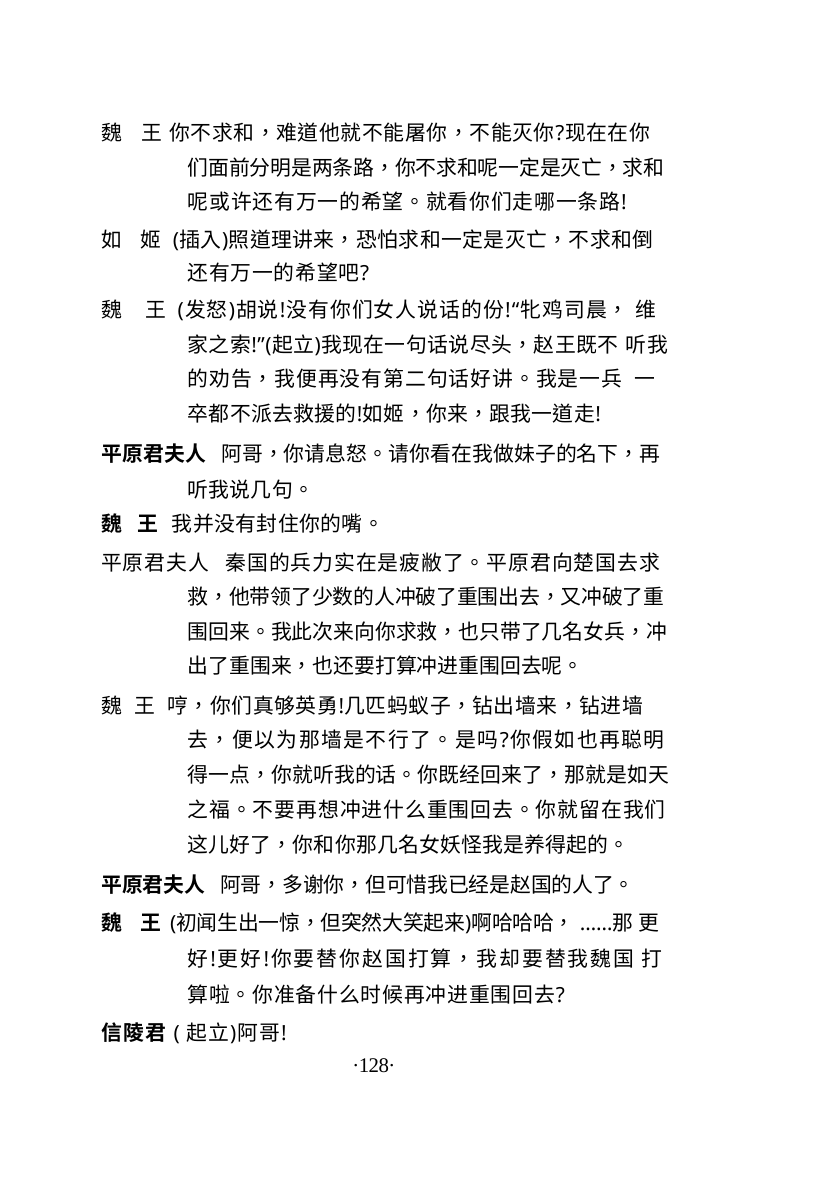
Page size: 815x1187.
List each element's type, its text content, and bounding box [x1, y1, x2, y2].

text 魏 王 (发怒)胡说!没有你们女人说话的份!“牝鸡司晨， 维家之索!”(起立)我现在一句话说尽头，赵王既不 听我的劝告，我便再没有第二句话好讲。我是一兵 一卒都不派去救援的!如姬，你来，跟我一道走! [101, 295, 676, 428]
text 魏 王 我并没有封住你的嘴。 [101, 511, 692, 537]
text 平原君夫人 阿哥，多谢你，但可惜我已经是赵国的人了。 [101, 871, 692, 897]
text 魏 王 哼，你们真够英勇!几匹蚂蚁子，钻出墙来，钻进墙 去，便以为那墙是不行了。是吗?你假如也再聪明 得一点，你就听我的话。你既经回来了，那就是如天 之福。不要再想冲进什么重围回去。你就留在我们 这儿好了，你和你那几名女妖怪我是养得起的。 [101, 691, 671, 859]
text 如 姬 (插入)照道理讲来，恐怕求和一定是灭亡，不求和倒 还有万一的希望吧? [101, 225, 670, 287]
text 平原君夫人 秦国的兵力实在是疲敝了。平原君向楚国去求 救，他带领了少数的人冲破了重围出去，又冲破了重 围回来。我此次来向你求救，也只带了几名女兵，冲 出了重围来，也还要打算冲进重围回去呢。 [101, 548, 668, 680]
text 魏 王 (初闻生出一惊，但突然大笑起来)啊哈哈哈， ……那 更好!更好!你要替你赵国打算，我却要替我魏国 打算啦。你准备什么时候再冲进重围回去? [101, 908, 669, 1009]
text 平原君夫人 阿哥，你请息怒。请你看在我做妹子的名下，再 听我说几句。 [101, 439, 666, 503]
text 信陵君 ( 起立)阿哥! [101, 1020, 692, 1046]
text 魏 王 你不求和，难道他就不能屠你，不能灭你?现在在你 们面前分明是两条路，你不求和呢一定是灭亡，求和 呢或许还有万一的希望。就看你们走哪一条路! [101, 118, 667, 216]
